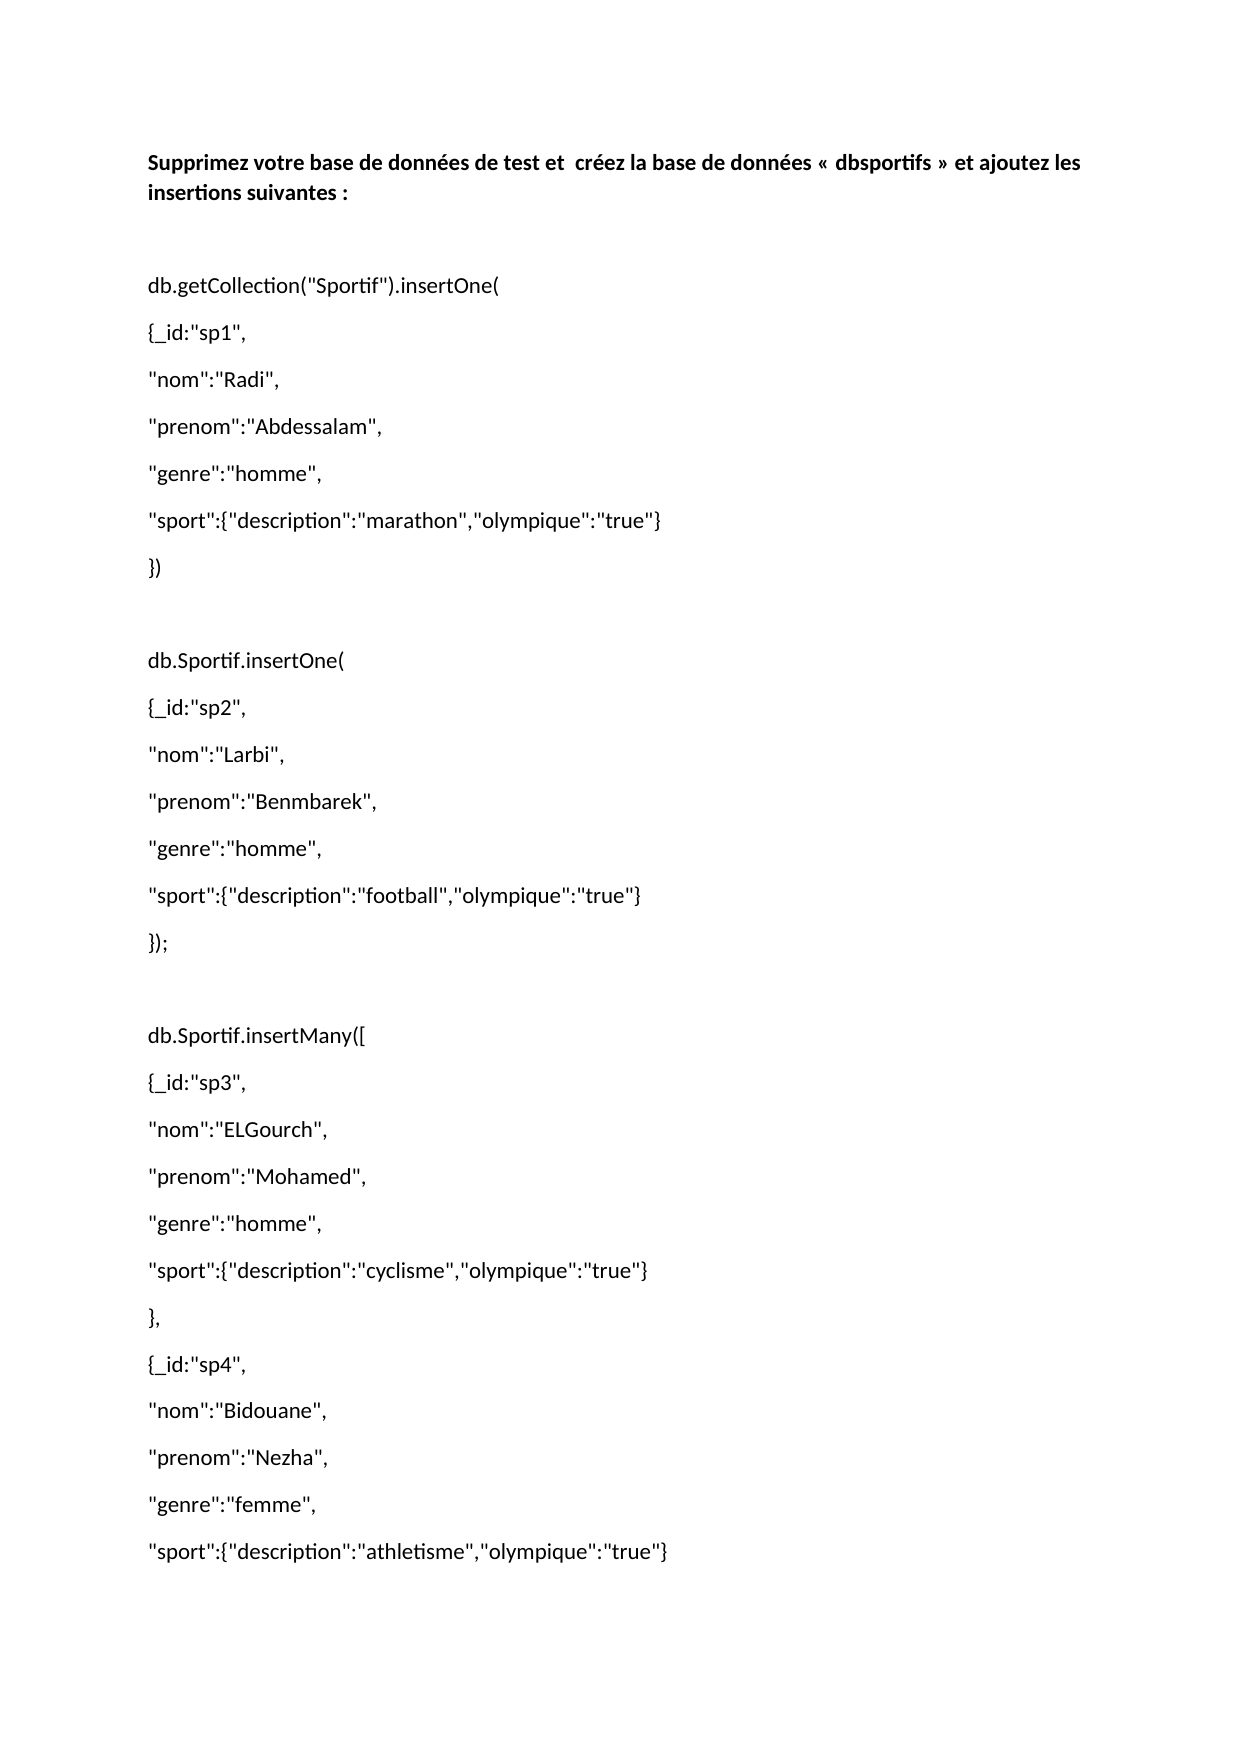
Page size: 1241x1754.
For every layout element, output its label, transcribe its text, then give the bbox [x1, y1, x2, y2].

text "prenom":"Benmbarek", [148, 787, 1137, 815]
text {_id:"sp4", [148, 1350, 1137, 1378]
text "prenom":"Mohamed", [148, 1162, 1137, 1190]
text "sport":{"description":"football","olympique":"true"} [148, 881, 1137, 909]
text "sport":{"description":"marathon","olympique":"true"} [148, 506, 1137, 534]
text db.getCollection("Sportif").insertOne( [148, 272, 1137, 299]
text "genre":"homme", [148, 1209, 1137, 1237]
text db.Sportif.insertOne( [148, 647, 1137, 674]
text {_id:"sp3", [148, 1068, 1137, 1096]
text }); [148, 928, 1137, 956]
text "prenom":"Abdessalam", [148, 412, 1137, 440]
text "prenom":"Nezha", [148, 1443, 1137, 1471]
text "sport":{"description":"cyclisme","olympique":"true"} [148, 1256, 1137, 1284]
text Supprimez votre base de données de test et créez la base de données « dbsportifs » et ajoutez les insertions suivantes : [148, 148, 1137, 206]
text "nom":"Bidouane", [148, 1397, 1137, 1424]
text {_id:"sp2", [148, 693, 1137, 721]
text "nom":"Larbi", [148, 740, 1137, 768]
text "nom":"Radi", [148, 365, 1137, 393]
text "genre":"homme", [148, 459, 1137, 487]
text {_id:"sp1", [148, 318, 1137, 346]
text "genre":"homme", [148, 834, 1137, 862]
text }) [148, 553, 1137, 581]
text db.Sportif.insertMany([ [148, 1022, 1137, 1049]
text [148, 1537, 1137, 1565]
text "nom":"ELGourch", [148, 1115, 1137, 1143]
text }, [148, 1303, 1137, 1331]
text "genre":"femme", [148, 1490, 1137, 1518]
